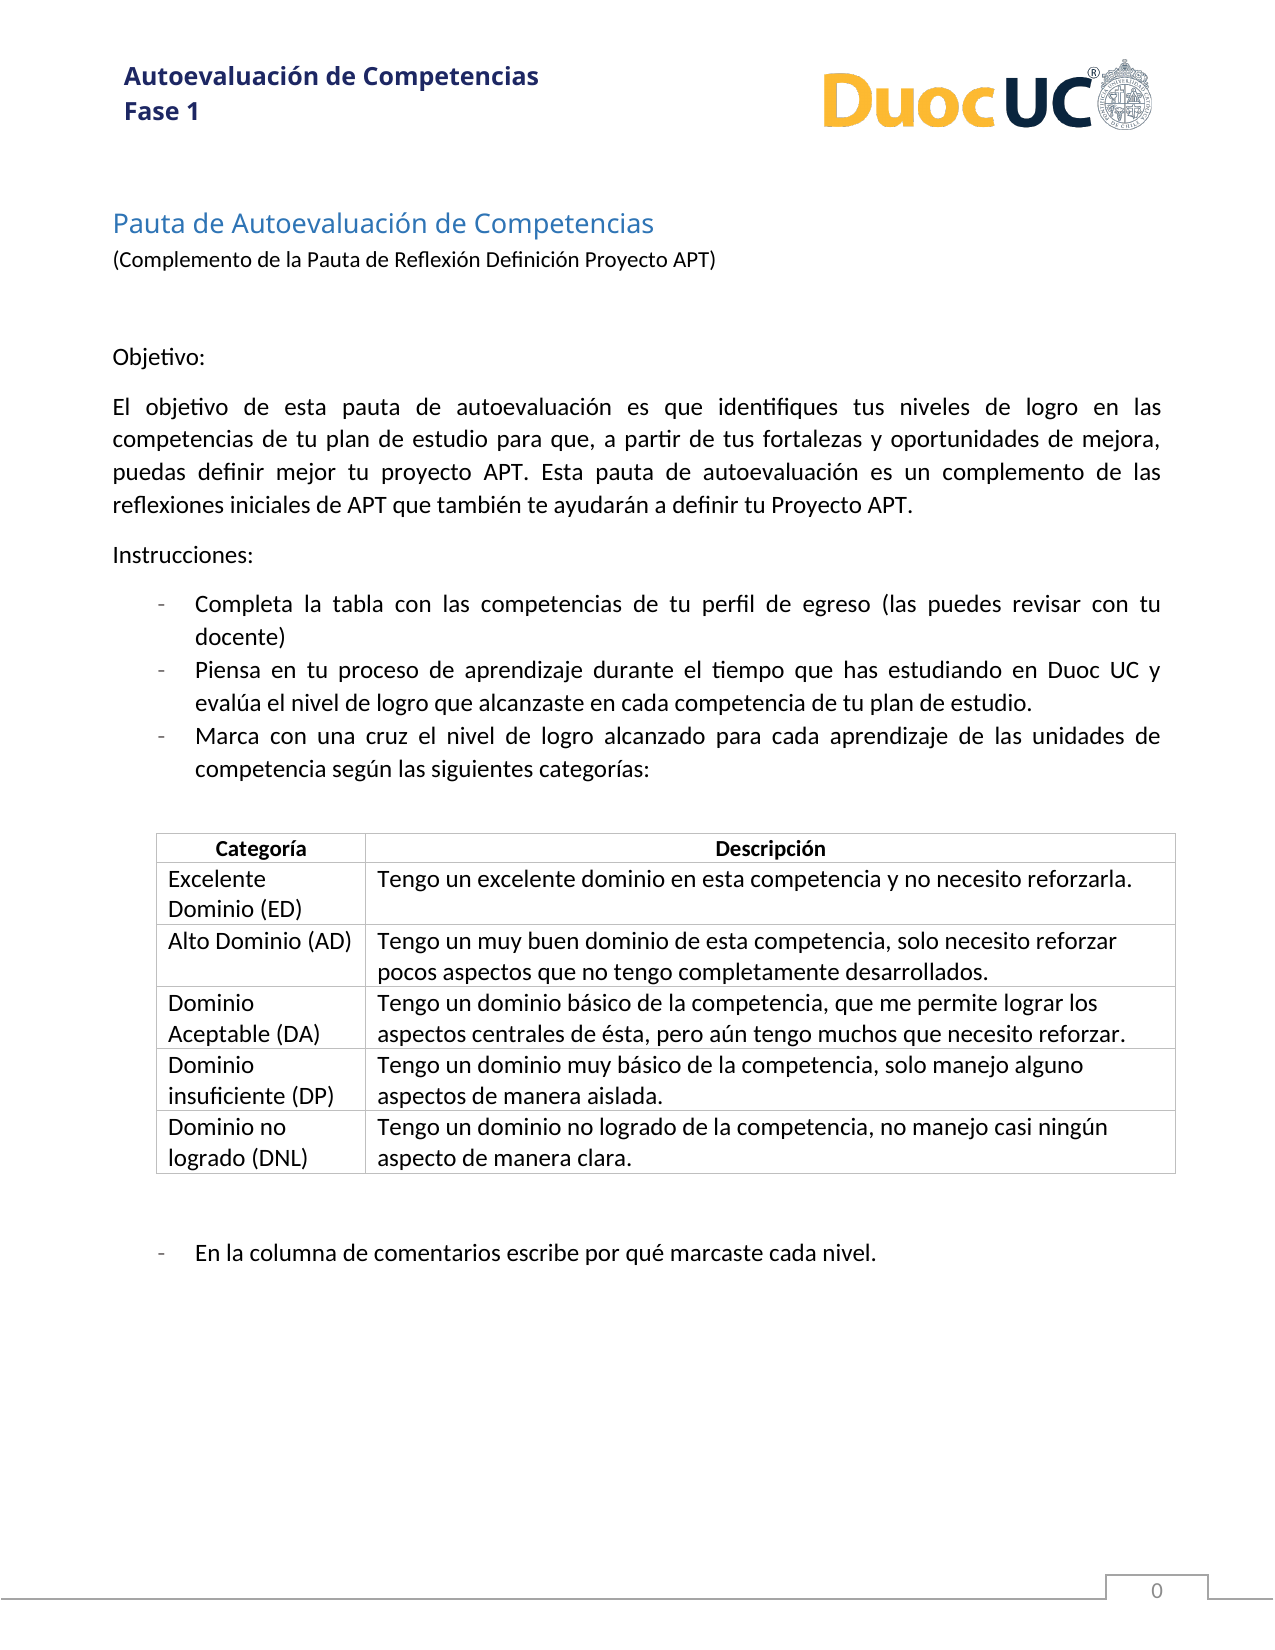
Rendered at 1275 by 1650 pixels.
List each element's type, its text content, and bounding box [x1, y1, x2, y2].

table_cell Tengo un muy buen dominio de esta competencia, solo necesito reforzar pocos aspectos que no tengo completamente desarrollados. [366, 925, 1175, 986]
table_cell Dominio no logrado (DNL) [157, 1111, 365, 1172]
table_cell Tengo un dominio muy básico de la competencia, solo manejo alguno aspectos de manera aislada. [366, 1049, 1175, 1110]
table_cell Tengo un excelente dominio en esta competencia y no necesito reforzarla. [366, 863, 1175, 924]
table_cell Dominio Aceptable (DA) [157, 987, 365, 1048]
table_cell Dominio insuficiente (DP) [157, 1049, 365, 1110]
text Instrucciones: [112, 539, 1163, 569]
picture [824, 59, 1152, 130]
list Piensa en tu proceso de aprendizaje durante el tiempo que has estudiando en Duoc UC y evalúa el nivel de logro que alcanzaste en cada competencia de tu plan de estudio. [157, 654, 1163, 718]
table_cell Tengo un dominio no logrado de la competencia, no manejo casi ningún aspecto de manera clara. [366, 1111, 1175, 1172]
table_cell Alto Dominio (AD) [157, 925, 365, 986]
list Completa la tabla con las competencias de tu perfil de egreso (las puedes revisar con tu docente) [157, 589, 1163, 652]
list En la columna de comentarios escribe por qué marcaste cada nivel. [157, 1237, 1163, 1267]
table_header Categoría [157, 834, 365, 862]
table_header Descripción [366, 834, 1175, 862]
table_cell Tengo un dominio básico de la competencia, que me permite lograr los aspectos centrales de ésta, pero aún tengo muchos que necesito reforzar. [366, 987, 1175, 1048]
text (Complemento de la Pauta de Reflexión Definición Proyecto APT) [112, 245, 1163, 273]
text Objetivo: [112, 341, 1163, 372]
text El objetivo de esta pauta de autoevaluación es que identifiques tus niveles de logro en las competencias de tu plan de estudio para que, a partir de tus fortalezas y oportunidades de mejora, puedas definir mejor tu proyecto APT. Esta pauta de autoevaluación es un complemento de las reflexiones iniciales de APT que también te ayudarán a definir tu Proyecto APT. [112, 391, 1163, 520]
list Marca con una cruz el nivel de logro alcanzado para cada aprendizaje de las unidades de competencia según las siguientes categorías: [157, 720, 1163, 784]
subtitle Pauta de Autoevaluación de Competencias [112, 205, 1163, 242]
table_cell Excelente Dominio (ED) [157, 863, 365, 924]
